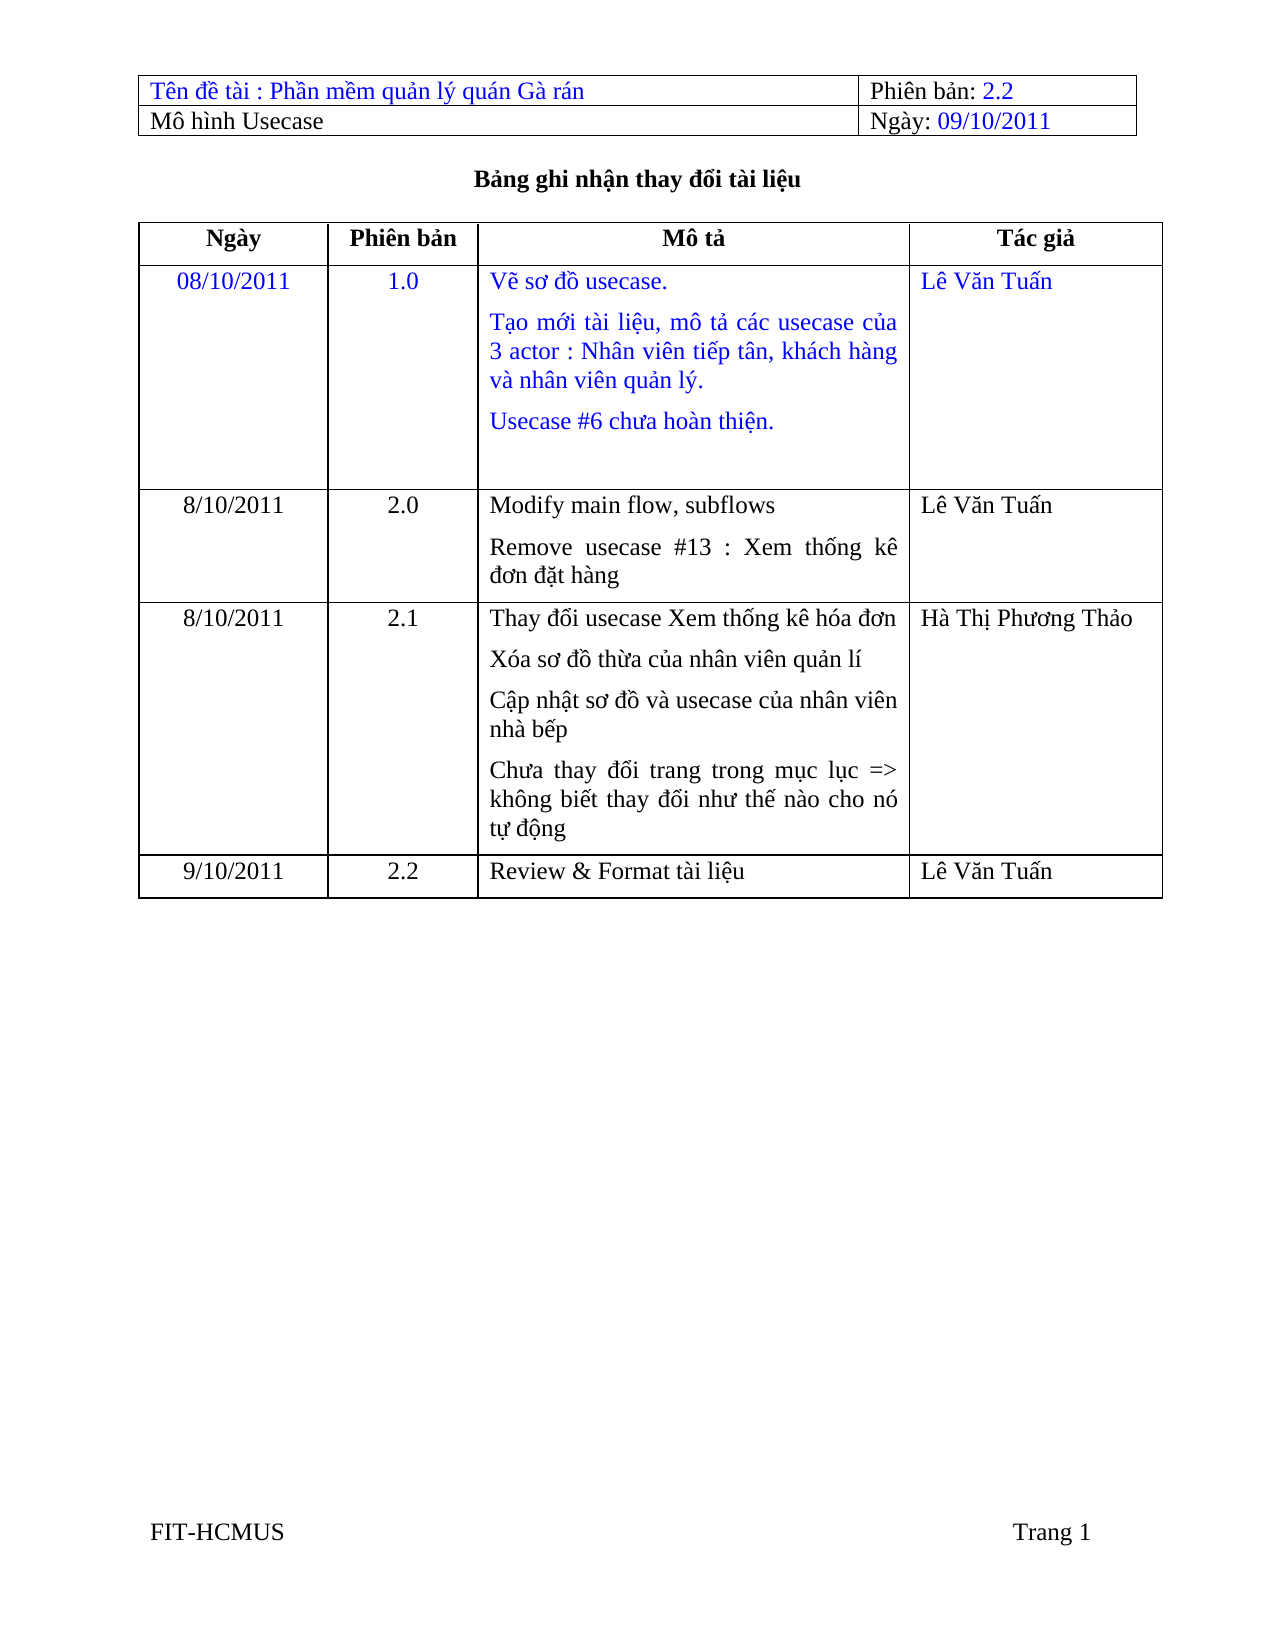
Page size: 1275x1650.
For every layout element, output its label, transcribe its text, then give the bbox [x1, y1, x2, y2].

table_cell 8/10/2011 [140, 490, 327, 602]
table_cell Hà Thị Phương Thảo [910, 603, 1162, 854]
table_cell 9/10/2011 [140, 856, 327, 897]
table_cell Modify main flow, subflows Remove usecase #13 : Xem thống kê đơn đặt hàng [479, 490, 909, 602]
table_cell 2.1 [329, 603, 477, 854]
table_header Tác giả [910, 223, 1162, 265]
table_cell Vẽ sơ đồ usecase. Tạo mới tài liệu, mô tả các usecase của 3 actor : Nhân viên tiếp tân, khách hàng và nhân viên quản lý. Usecase #6 chưa hoàn thiện. [479, 266, 909, 489]
table_header Phiên bản [329, 223, 478, 265]
table_cell 2.2 [329, 856, 477, 897]
table_cell 08/10/2011 [140, 266, 327, 489]
table_cell Lê Văn Tuấn [910, 490, 1162, 602]
table_cell 8/10/2011 [140, 603, 327, 854]
table_cell 1.0 [329, 266, 477, 489]
table_cell Thay đổi usecase Xem thống kê hóa đơn Xóa sơ đồ thừa của nhân viên quản lí Cập nhật sơ đồ và usecase của nhân viên nhà bếp Chưa thay đổi trang trong mục lục => không biết thay đổi như thế nào cho nó tự động [479, 603, 909, 854]
table_cell Lê Văn Tuấn [910, 266, 1162, 489]
table_header Mô tả [479, 223, 909, 265]
table_cell Lê Văn Tuấn [910, 856, 1162, 897]
table_cell Review & Format tài liệu [479, 856, 909, 897]
text Bảng ghi nhận thay đổi tài liệu [150, 164, 1125, 193]
table_header Ngày [140, 223, 328, 265]
table_cell 2.0 [329, 490, 477, 602]
